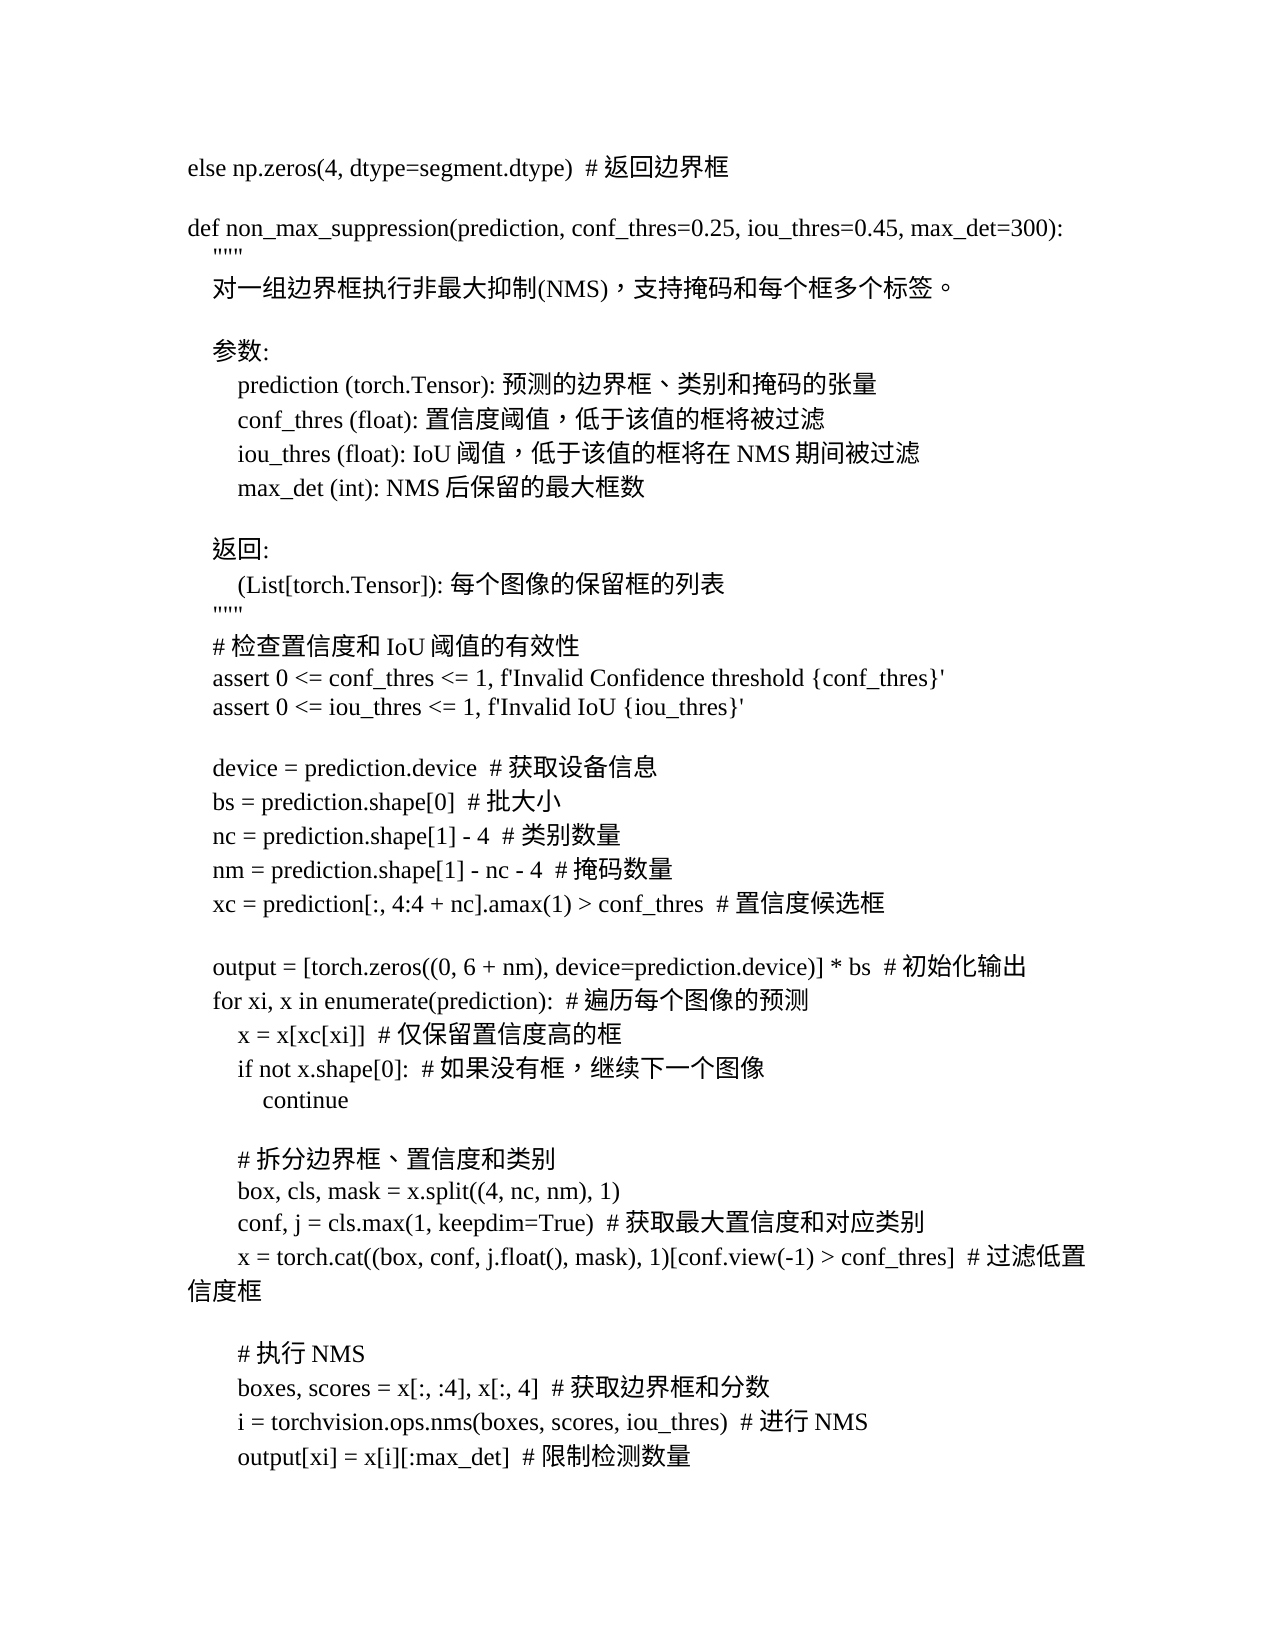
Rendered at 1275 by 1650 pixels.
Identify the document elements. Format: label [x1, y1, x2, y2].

text [187, 150, 1087, 1472]
